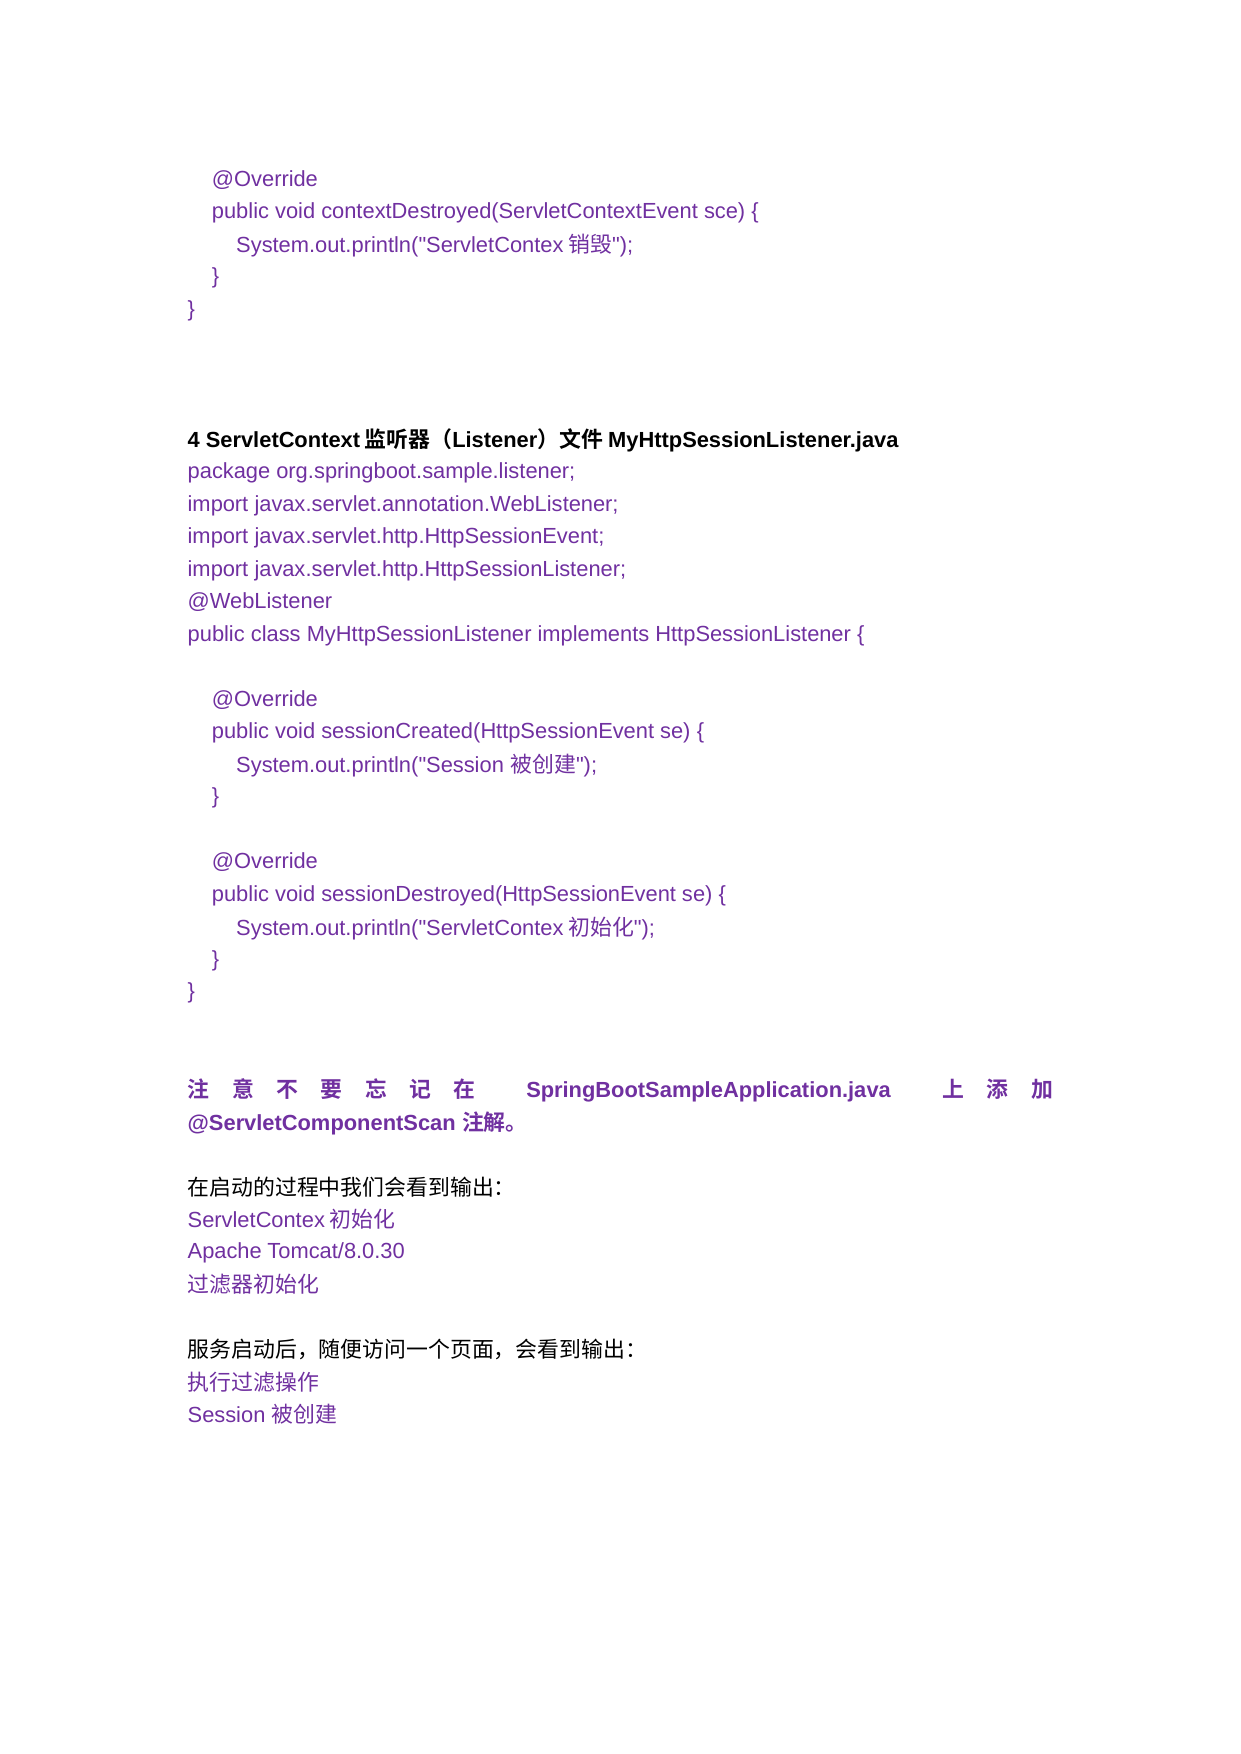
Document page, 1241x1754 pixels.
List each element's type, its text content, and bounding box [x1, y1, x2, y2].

list public void contextDestroyed(ServletContextEvent sce) { [187, 194, 1053, 227]
list public void sessionDestroyed(HttpSessionEvent se) { [187, 877, 1053, 909]
list @WebListener [187, 584, 1053, 617]
list import javax.servlet.http.HttpSessionListener; [187, 552, 1053, 584]
list package org.springboot.sample.listener; [187, 454, 1053, 487]
list 在启动的过程中我们会看到输出： [187, 1169, 1053, 1202]
list } [187, 292, 1053, 324]
list public class MyHttpSessionListener implements HttpSessionListener { [187, 617, 1053, 649]
list @Override [187, 844, 1053, 877]
list } [187, 942, 1053, 974]
list 过滤器初始化 [187, 1267, 1053, 1299]
list } [187, 974, 1053, 1007]
list 执行过滤操作 [187, 1364, 1053, 1397]
list public void sessionCreated(HttpSessionEvent se) { [187, 714, 1053, 747]
list ServletContex初始化 [187, 1202, 1053, 1234]
list 注意不要忘记在 SpringBootSampleApplication.java 上添加 @ServletComponentScan 注解。 [187, 1072, 1053, 1137]
list Apache Tomcat/8.0.30 [187, 1234, 1053, 1267]
list import javax.servlet.annotation.WebListener; [187, 487, 1053, 519]
list System.out.println("ServletContex销毁"); [187, 227, 1053, 259]
list System.out.println("Session 被创建"); [187, 747, 1053, 779]
list 4 ServletContext监听器（Listener）文件 MyHttpSessionListener.java [187, 422, 1053, 454]
list } [187, 779, 1053, 812]
list 服务启动后，随便访问一个页面，会看到输出： [187, 1332, 1053, 1364]
list @Override [187, 162, 1053, 194]
list System.out.println("ServletContex初始化"); [187, 909, 1053, 942]
list @Override [187, 682, 1053, 714]
list import javax.servlet.http.HttpSessionEvent; [187, 519, 1053, 552]
list Session 被创建 [187, 1397, 1053, 1429]
list } [187, 259, 1053, 292]
